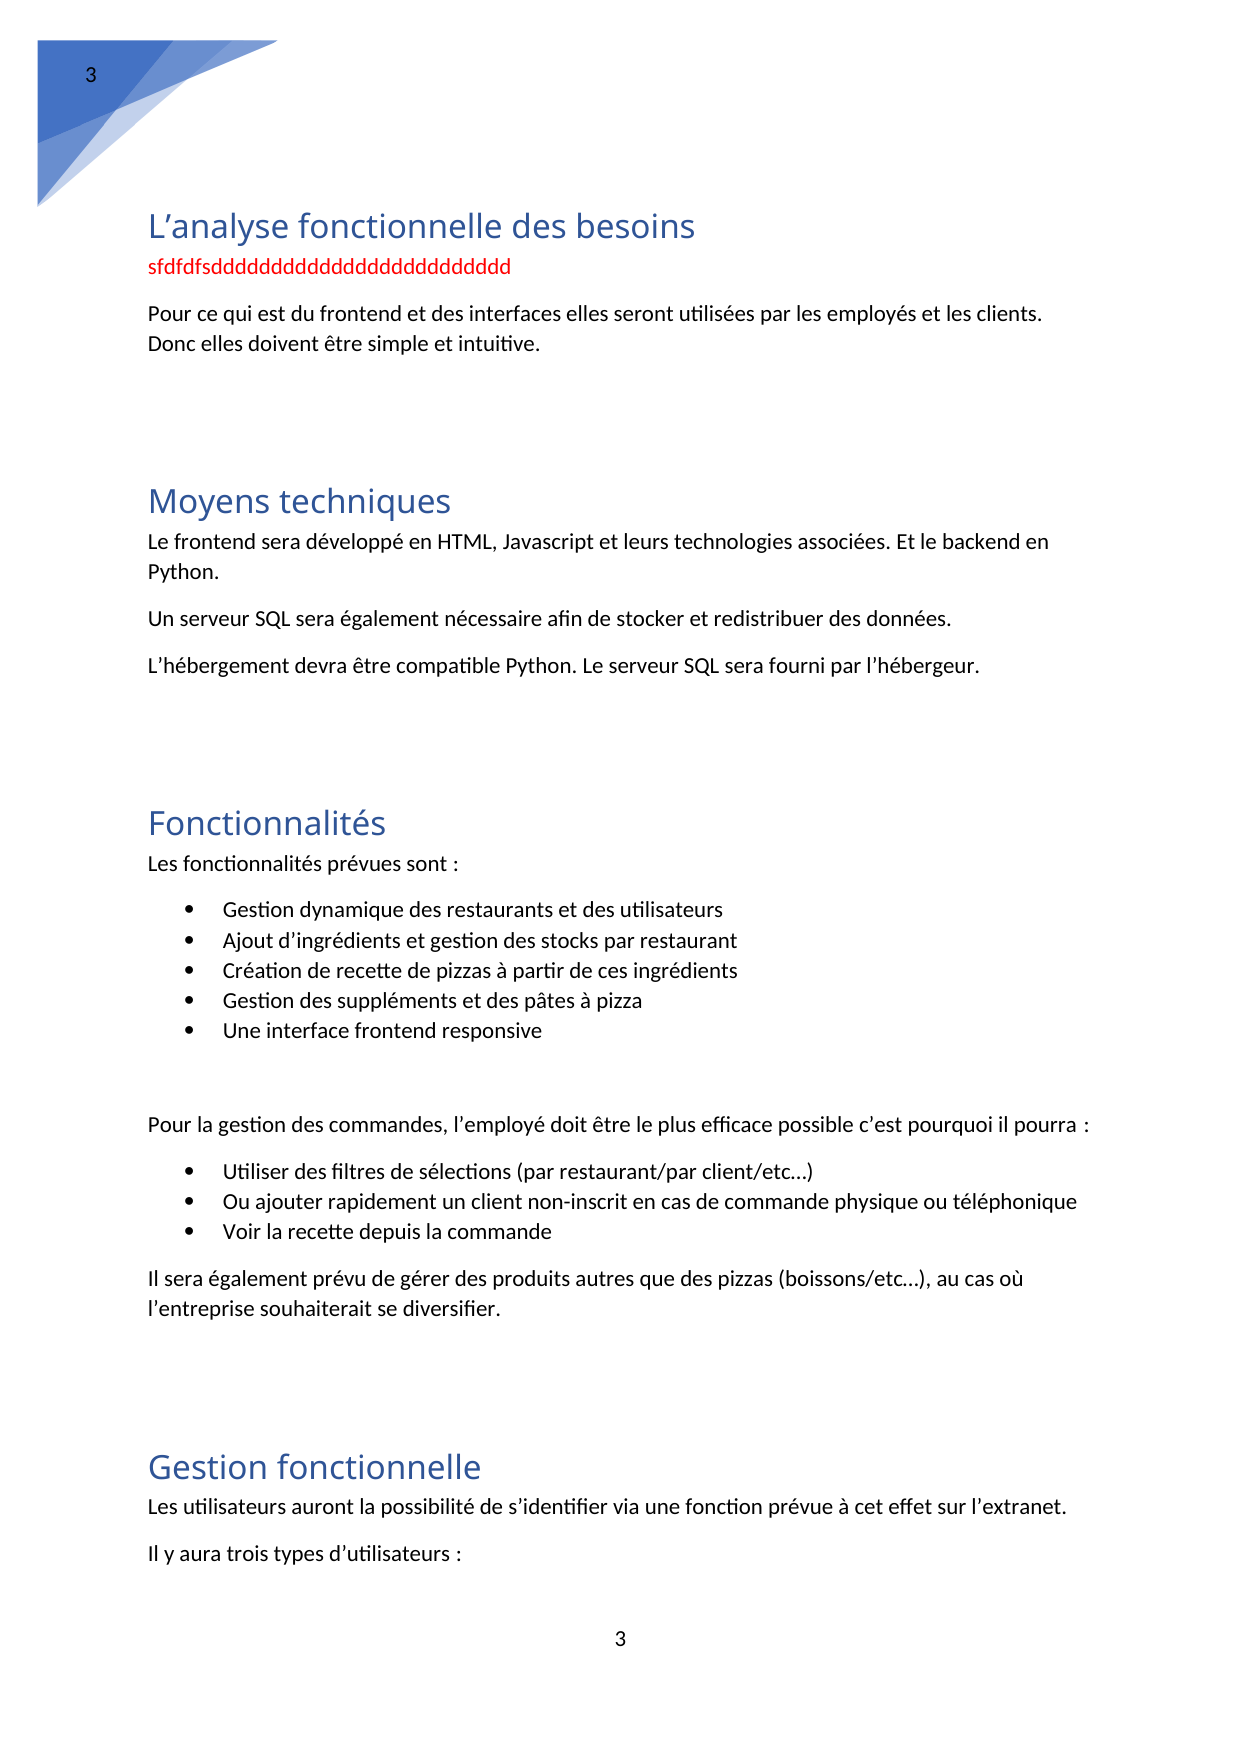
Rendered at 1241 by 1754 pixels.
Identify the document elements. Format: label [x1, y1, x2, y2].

picture [37, 40, 279, 209]
